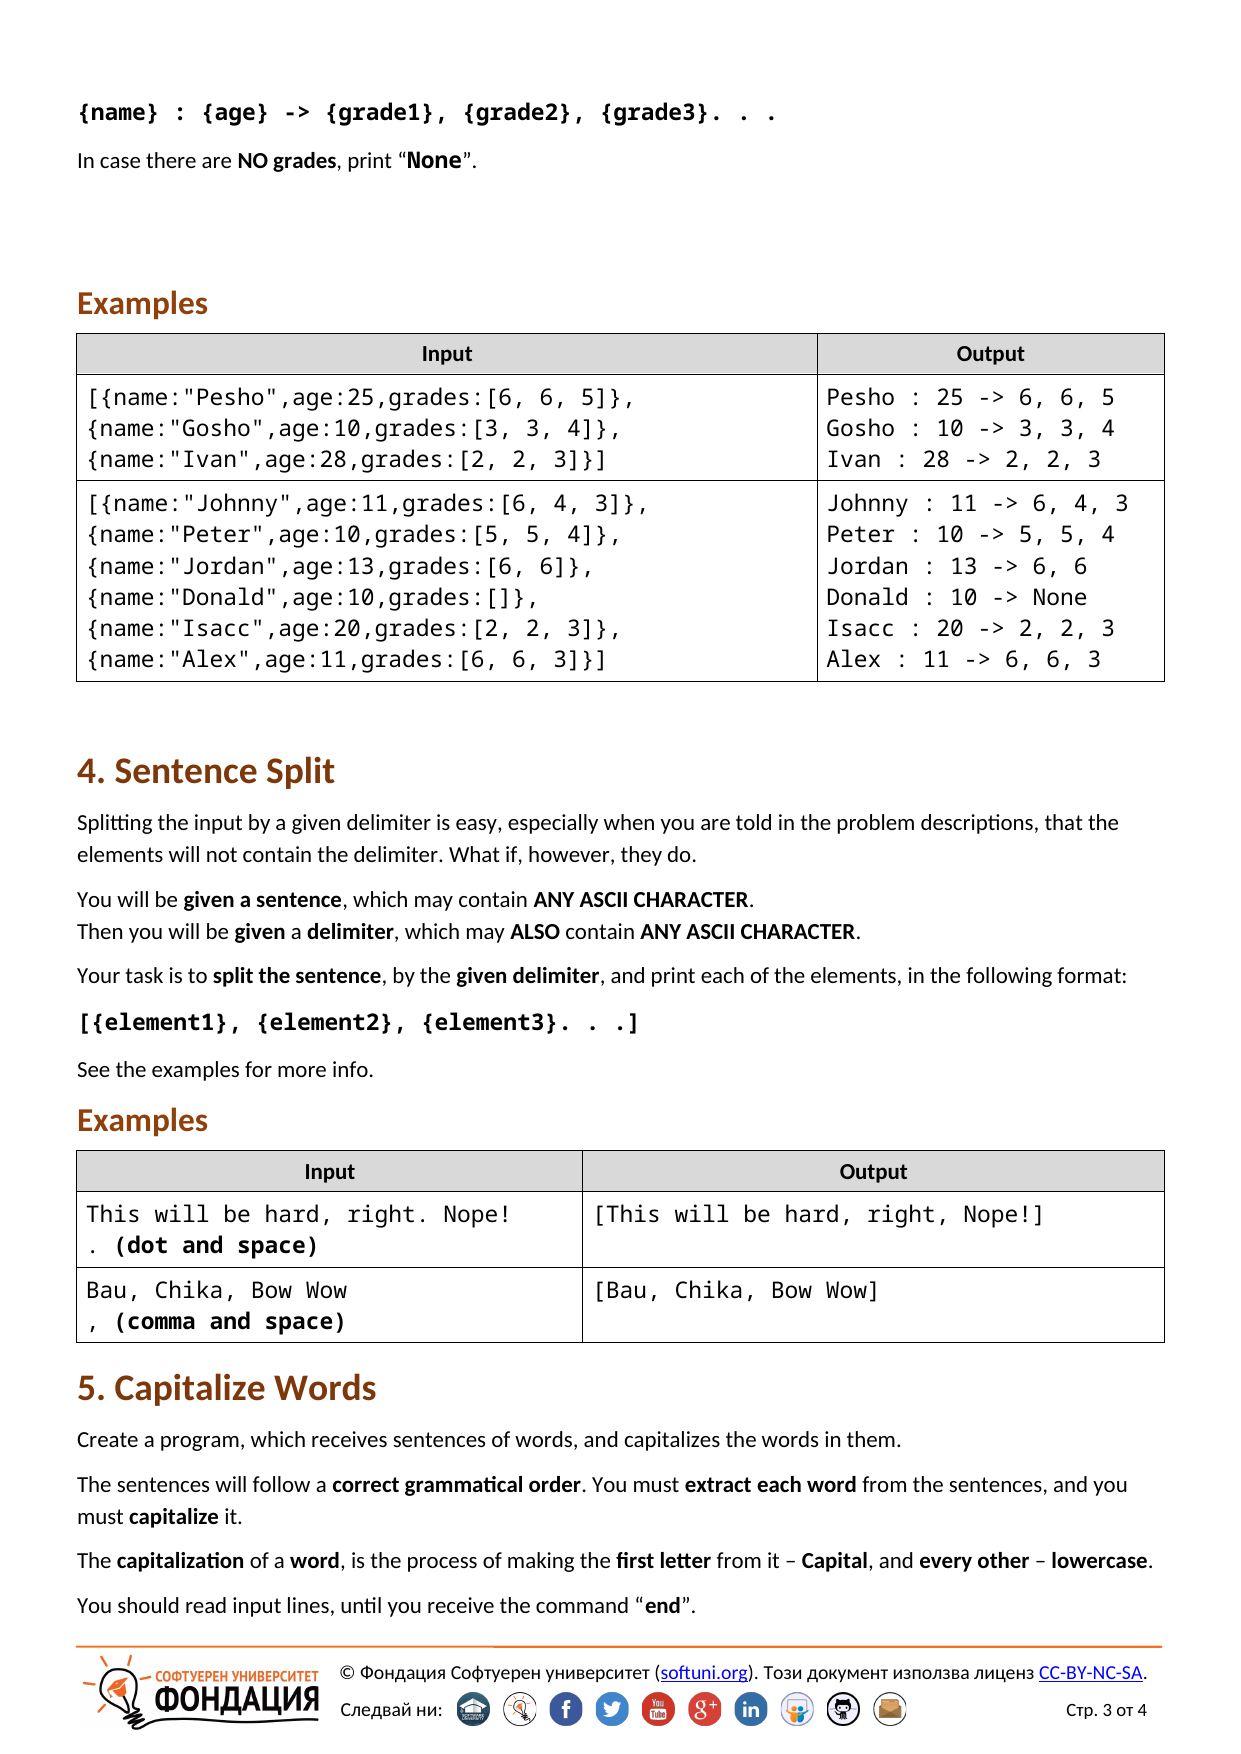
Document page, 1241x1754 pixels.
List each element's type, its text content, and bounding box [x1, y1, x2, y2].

table_header Input [77, 334, 817, 373]
subtitle Sentence Split [77, 747, 1163, 793]
table_cell [{name:"Johnny",age:11,grades:[6, 4, 3]},{name:"Peter",age:10,grades:[5, 5, 4]},{name:"Jordan",age:13,grades:[6, 6]},{name:"Donald",age:10,grades:[]},{name:"Isacc",age:20,grades:[2, 2, 3]},{name:"Alex",age:11,grades:[6, 6, 3]}] [77, 481, 817, 681]
picture [734, 1692, 768, 1726]
text Splitting the input by a given delimiter is easy, especially when you are told in the problem descriptions, that the elements will not contain the delimiter. What if, however, they do. [77, 808, 1163, 868]
text Your task is to split the sentence, by the given delimiter, and print each of the elements, in the following format: [77, 962, 1163, 989]
text Create a program, which receives sentences of words, and capitalizes the words in them. [77, 1425, 1163, 1453]
picture [642, 1692, 675, 1726]
table_cell This will be hard, right. Nope! . (dot and space) [77, 1192, 582, 1267]
picture [827, 1692, 860, 1726]
picture [688, 1692, 722, 1726]
text You will be given a sentence, which may contain ANY ASCII CHARACTER. Then you will be given a delimiter, which may ALSO contain ANY ASCII CHARACTER. [77, 885, 1163, 945]
subtitle Examples [77, 1099, 1163, 1140]
text [{element1}, {element2}, {element3}. . .] [77, 1006, 1163, 1037]
text See the examples for more info. [77, 1055, 1163, 1083]
table_cell [Bau, Chika, Bow Wow] [583, 1268, 1164, 1342]
text {name} : {age} -> {grade1}, {grade2}, {grade3}. . . [77, 95, 1163, 127]
text In case there are NO grades, print “None”. [77, 144, 1163, 175]
text You should read input lines, until you receive the command “end”. [77, 1591, 1163, 1619]
picture [595, 1692, 629, 1726]
table_header Input [77, 1151, 582, 1191]
picture [82, 1654, 319, 1730]
table_cell Pesho : 25 -> 6, 6, 5 Gosho : 10 -> 3, 3, 4 Ivan : 28 -> 2, 2, 3 [818, 375, 1164, 480]
text The capitalization of a word, is the process of making the first letter from it – Capital, and every other – lowercase. [77, 1547, 1163, 1574]
table_cell Johnny : 11 -> 6, 4, 3 Peter : 10 -> 5, 5, 4 Jordan : 13 -> 6, 6 Donald : 10 -> None Isacc : 20 -> 2, 2, 3 Alex : 11 -> 6, 6, 3 [818, 481, 1164, 681]
picture [457, 1692, 490, 1726]
table_cell [{name:"Pesho",age:25,grades:[6, 6, 5]},{name:"Gosho",age:10,grades:[3, 3, 4]},{name:"Ivan",age:28,grades:[2, 2, 3]}] [77, 375, 817, 480]
picture [503, 1692, 537, 1726]
table_header Output [583, 1151, 1164, 1191]
subtitle Capitalize Words [77, 1364, 1163, 1410]
text The sentences will follow a correct grammatical order. You must extract each word from the sentences, and you must capitalize it. [77, 1470, 1163, 1530]
picture [549, 1692, 583, 1726]
table_cell [This will be hard, right, Nope!] [583, 1192, 1164, 1267]
table_header Output [818, 334, 1164, 373]
subtitle Examples [77, 282, 1163, 322]
picture [780, 1692, 814, 1726]
table_cell Bau, Chika, Bow Wow , (comma and space) [77, 1268, 582, 1342]
picture [873, 1692, 907, 1726]
